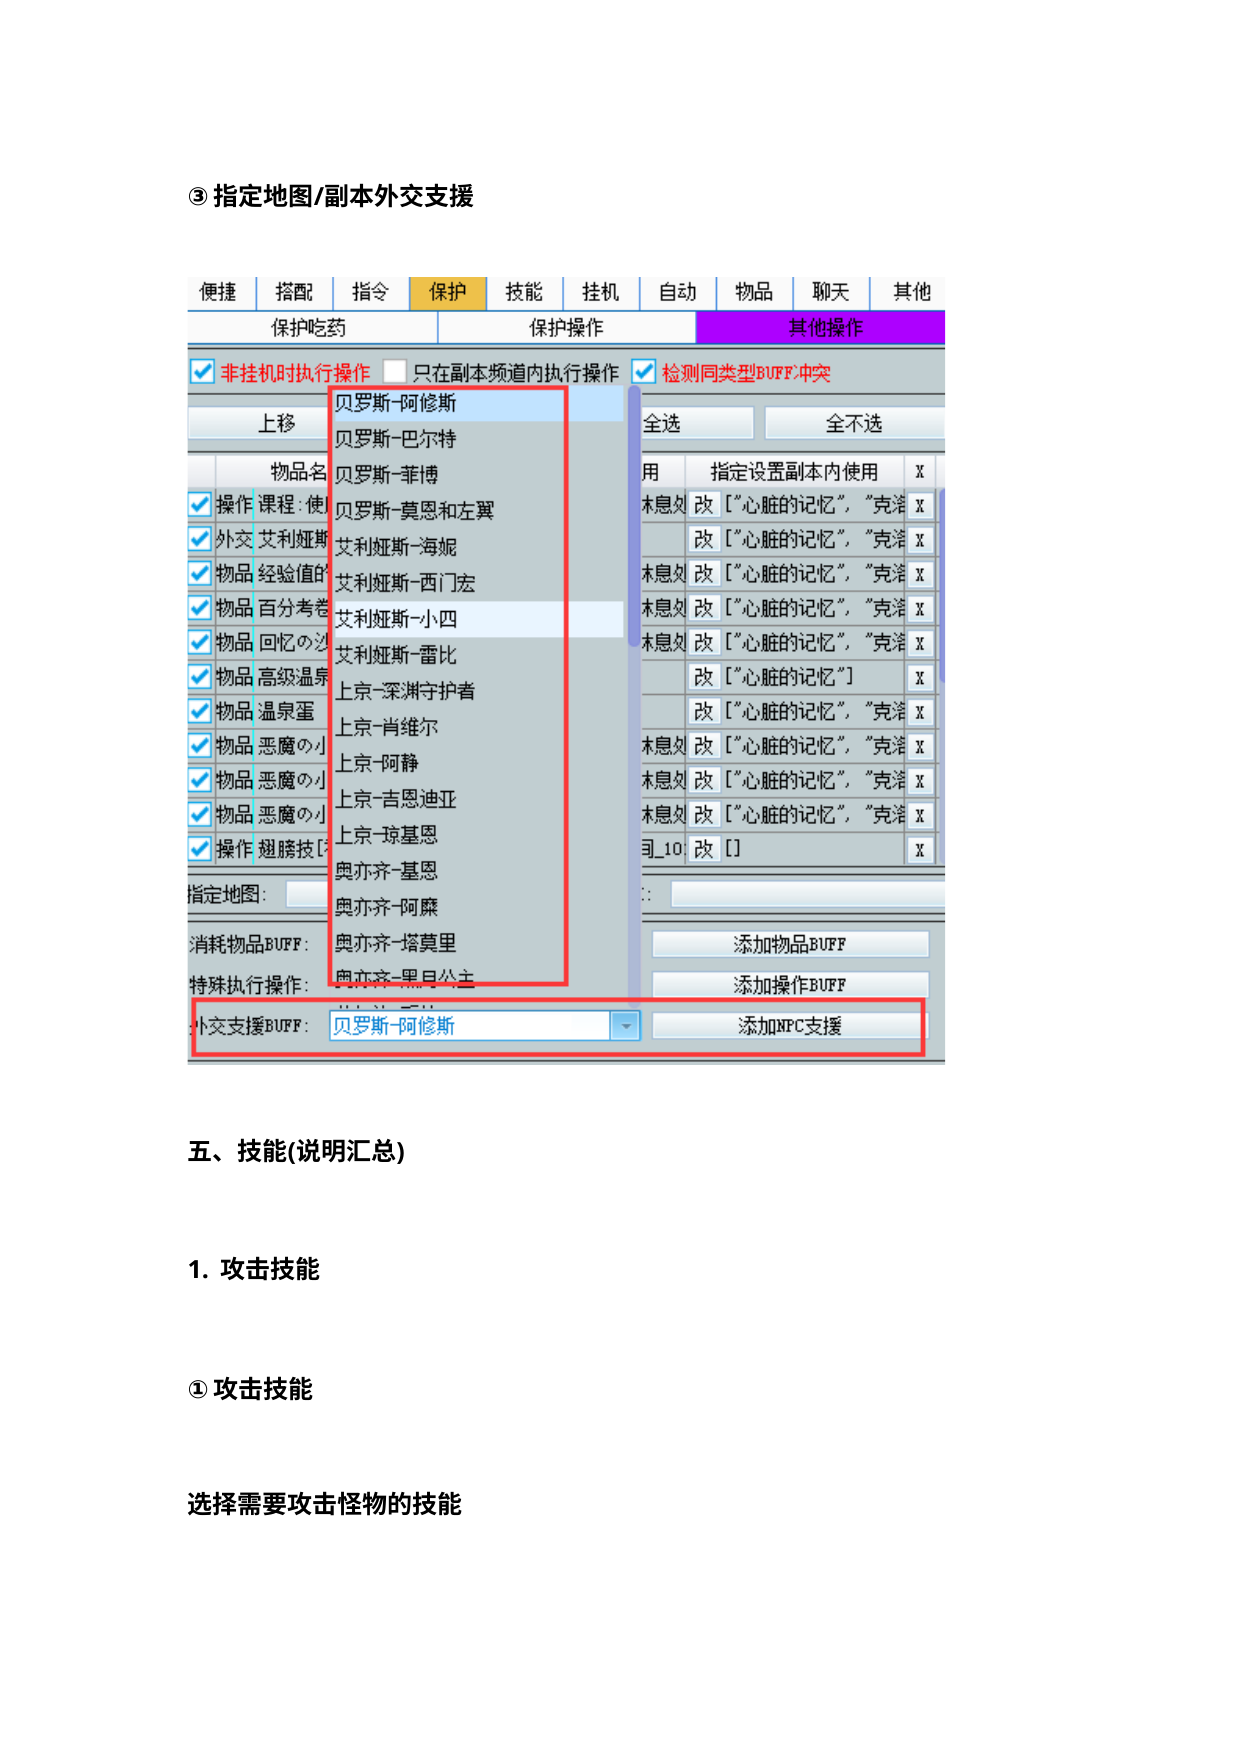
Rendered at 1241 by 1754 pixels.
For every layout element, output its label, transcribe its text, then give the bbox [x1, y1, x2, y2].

subtitle 攻击技能 [187, 1235, 1053, 1300]
subtitle 技能(说明汇总) [187, 1117, 1053, 1182]
subtitle ①攻击技能 [187, 1355, 1053, 1420]
text 选择需要攻击怪物的技能 [187, 1470, 1053, 1535]
picture [187, 277, 946, 1065]
subtitle ③指定地图/副本外交支援 [187, 162, 1053, 227]
